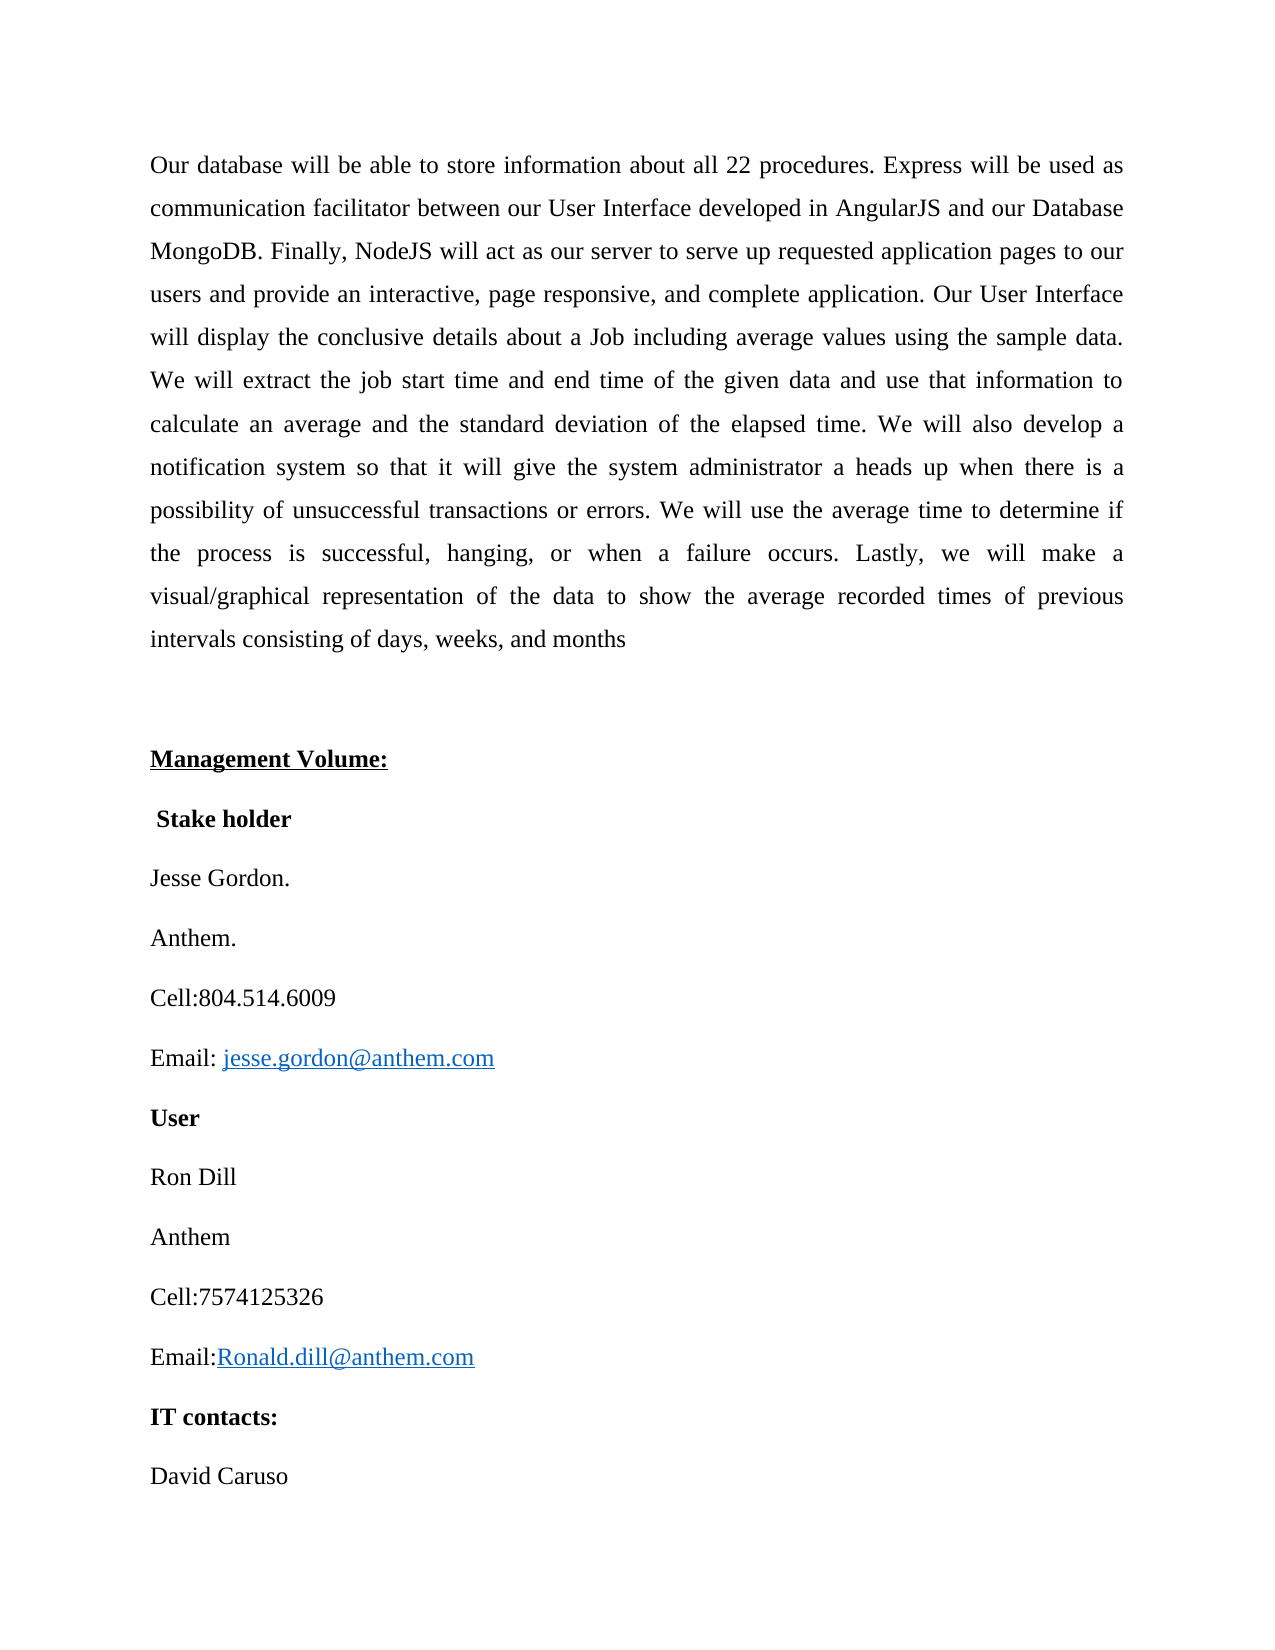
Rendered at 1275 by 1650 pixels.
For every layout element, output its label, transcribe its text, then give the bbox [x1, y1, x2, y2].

text David Caruso [150, 1461, 1125, 1490]
text User [150, 1103, 1125, 1131]
text Stake holder [150, 804, 1125, 832]
text Email:Ronald.dill@anthem.com [150, 1342, 1125, 1371]
text Email: jesse.gordon@anthem.com [150, 1043, 1125, 1072]
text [150, 150, 1125, 653]
text Cell:7574125326 [150, 1282, 1125, 1311]
text Ron Dill [150, 1162, 1125, 1191]
text Anthem. [150, 923, 1125, 952]
text Anthem [150, 1222, 1125, 1251]
text Management Volume: [150, 744, 1125, 773]
text Cell:804.514.6009 [150, 983, 1125, 1012]
text IT contacts: [150, 1402, 1125, 1430]
text Jesse Gordon. [150, 863, 1125, 892]
